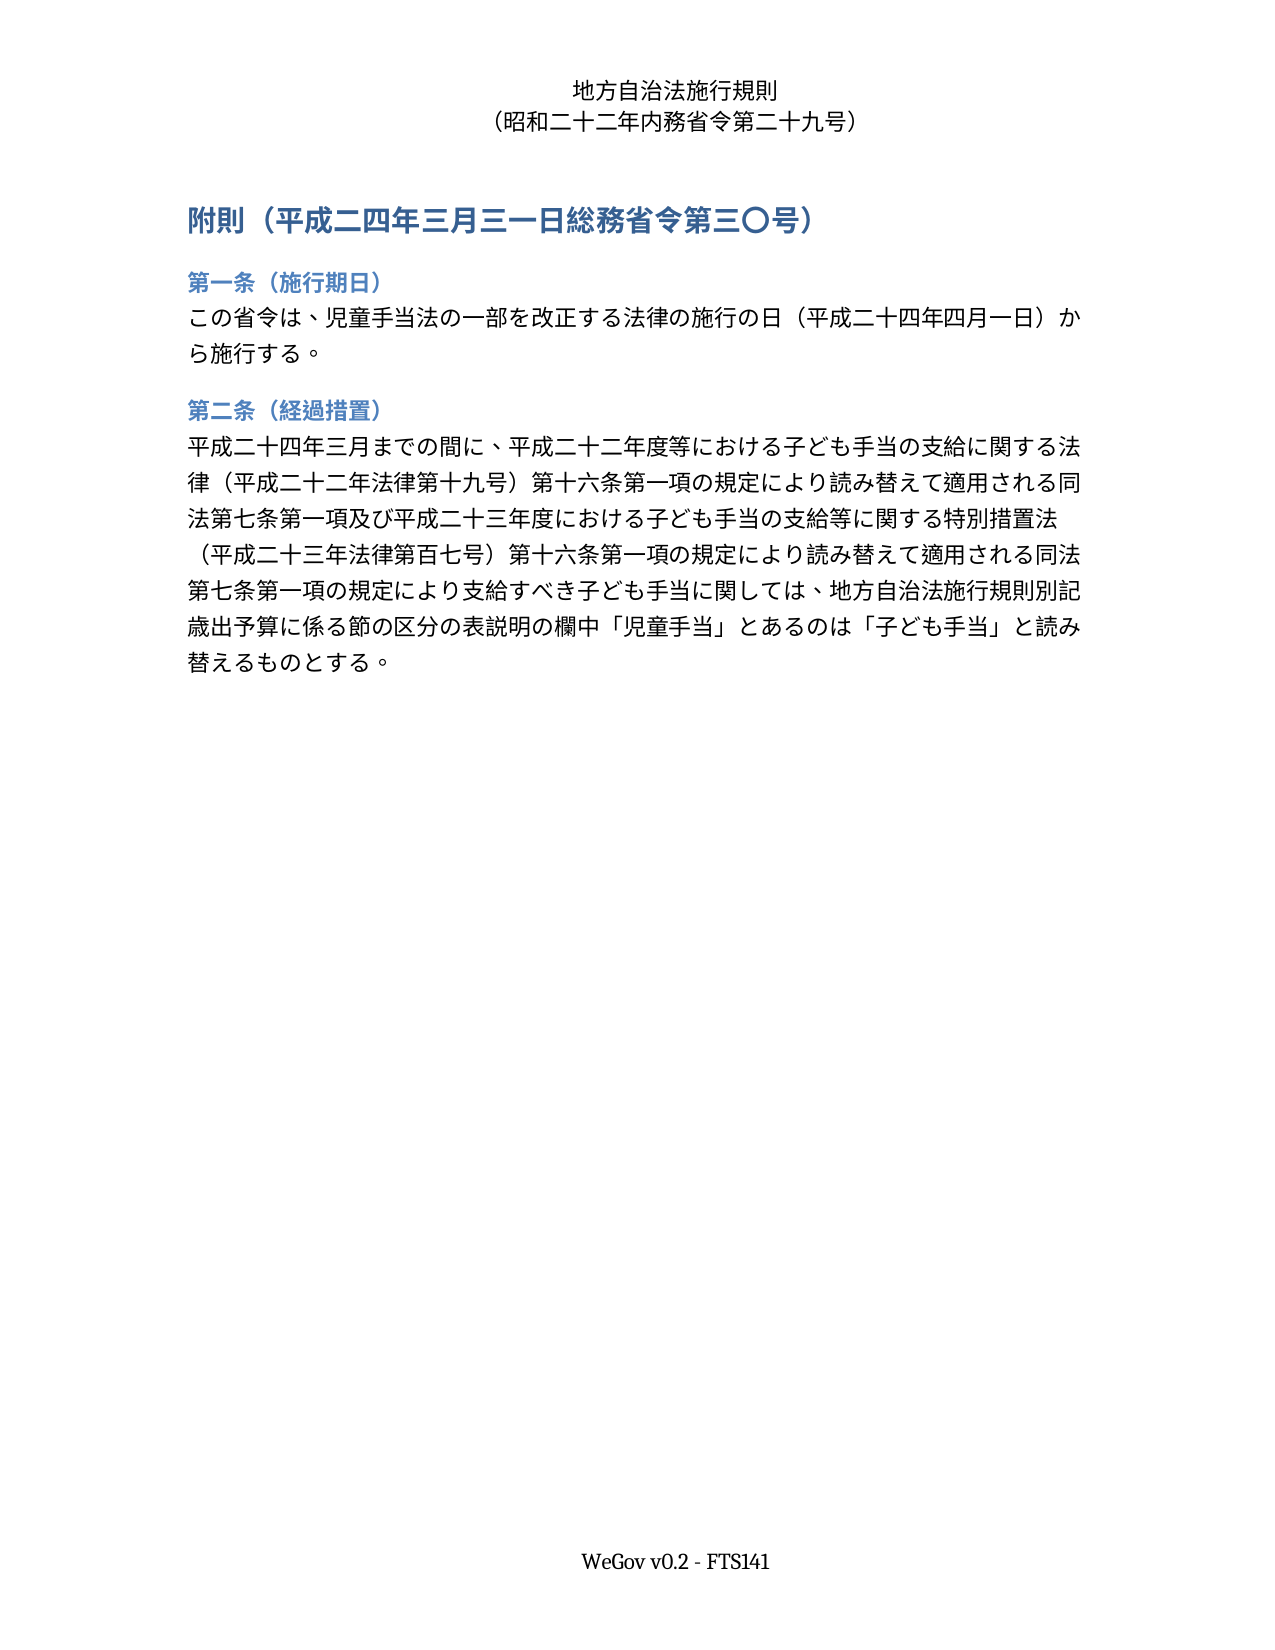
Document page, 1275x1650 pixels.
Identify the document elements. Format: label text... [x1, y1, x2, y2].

text 平成二十四年三月までの間に、平成二十二年度等における子ども手当の支給に関する法律（平成二十二年法律第十九号）第十六条第一項の規定により読み替えて適用される同法第七条第一項及び平成二十三年度における子ども手当の支給等に関する特別措置法（平成二十三年法律第百七号）第十六条第一項の規定により読み替えて適用される同法第七条第一項の規定により支給すべき子ども手当に関しては、地方自治法施行規則別記歳出予算に係る節の区分の表説明の欄中「児童手当」とあるのは「子ども手当」と読み替えるものとする。 [187, 431, 1087, 678]
text この省令は、児童手当法の一部を改正する法律の施行の日（平成二十四年四月一日）から施行する。 [187, 302, 1087, 369]
subtitle 第一条（施行期日） [187, 266, 1087, 298]
subtitle 附則（平成二四年三月三一日総務省令第三〇号） [187, 200, 1087, 240]
subtitle 第二条（経過措置） [187, 395, 1087, 426]
